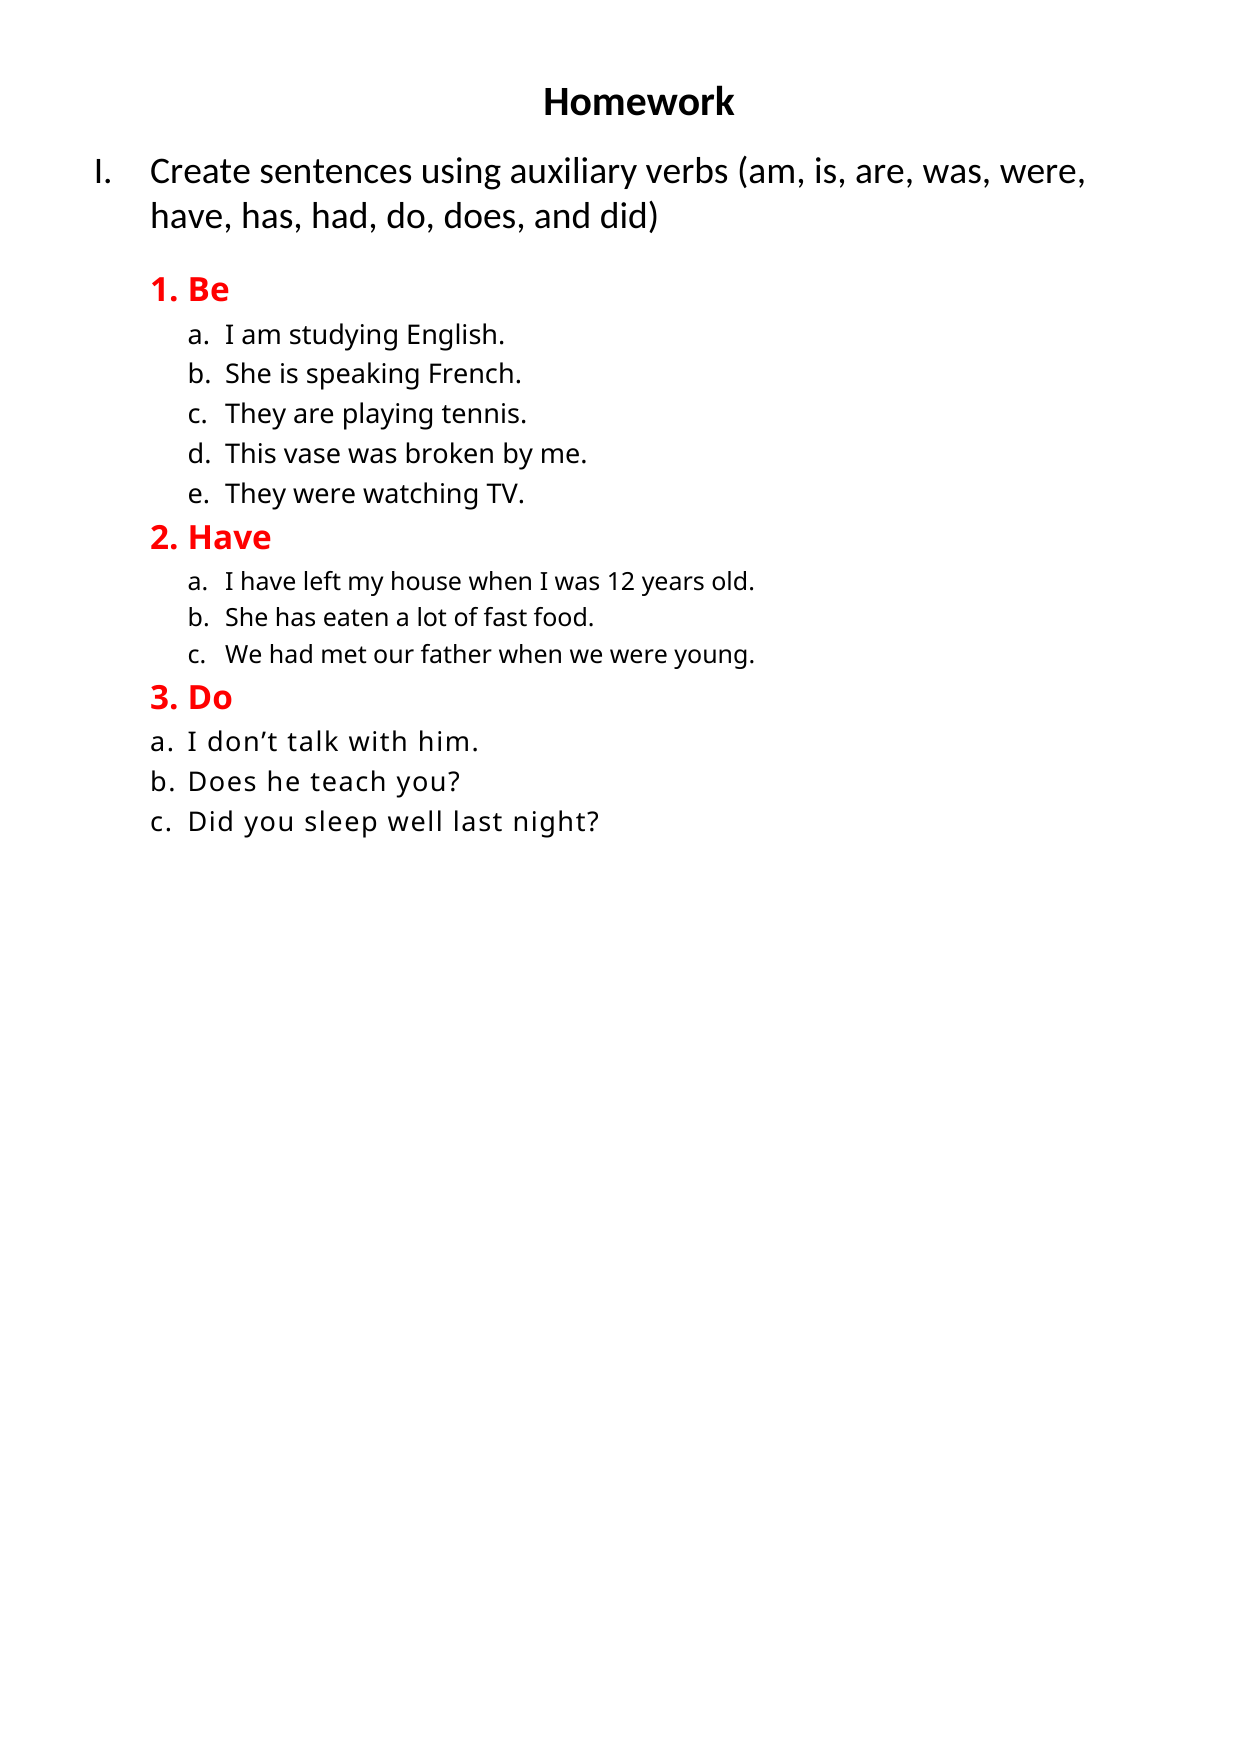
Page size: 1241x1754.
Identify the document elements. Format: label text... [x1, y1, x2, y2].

subtitle They were watching TV. [187, 474, 1165, 511]
subtitle We had met our father when we were young. [187, 637, 1165, 671]
text Create sentences using auxiliary verbs (am, is, are, was, were, have, has, had, do, does, and did) [112, 147, 1165, 238]
subtitle They are playing tennis. [187, 395, 1165, 432]
subtitle I am studying English. [187, 315, 1165, 352]
subtitle I have left my house when I was 12 years old. [187, 563, 1165, 597]
subtitle Do [150, 673, 1165, 719]
subtitle Be [150, 266, 1165, 312]
subtitle She is speaking French. [187, 355, 1165, 392]
list Homework [112, 75, 1165, 126]
subtitle This vase was broken by me. [187, 434, 1165, 471]
subtitle She has eaten a lot of fast food. [187, 600, 1165, 634]
subtitle Does he teach you? [150, 762, 1165, 799]
subtitle Did you sleep well last night? [150, 802, 1165, 839]
subtitle I don’t talk with him. [150, 722, 1165, 759]
subtitle Have [150, 514, 1165, 559]
